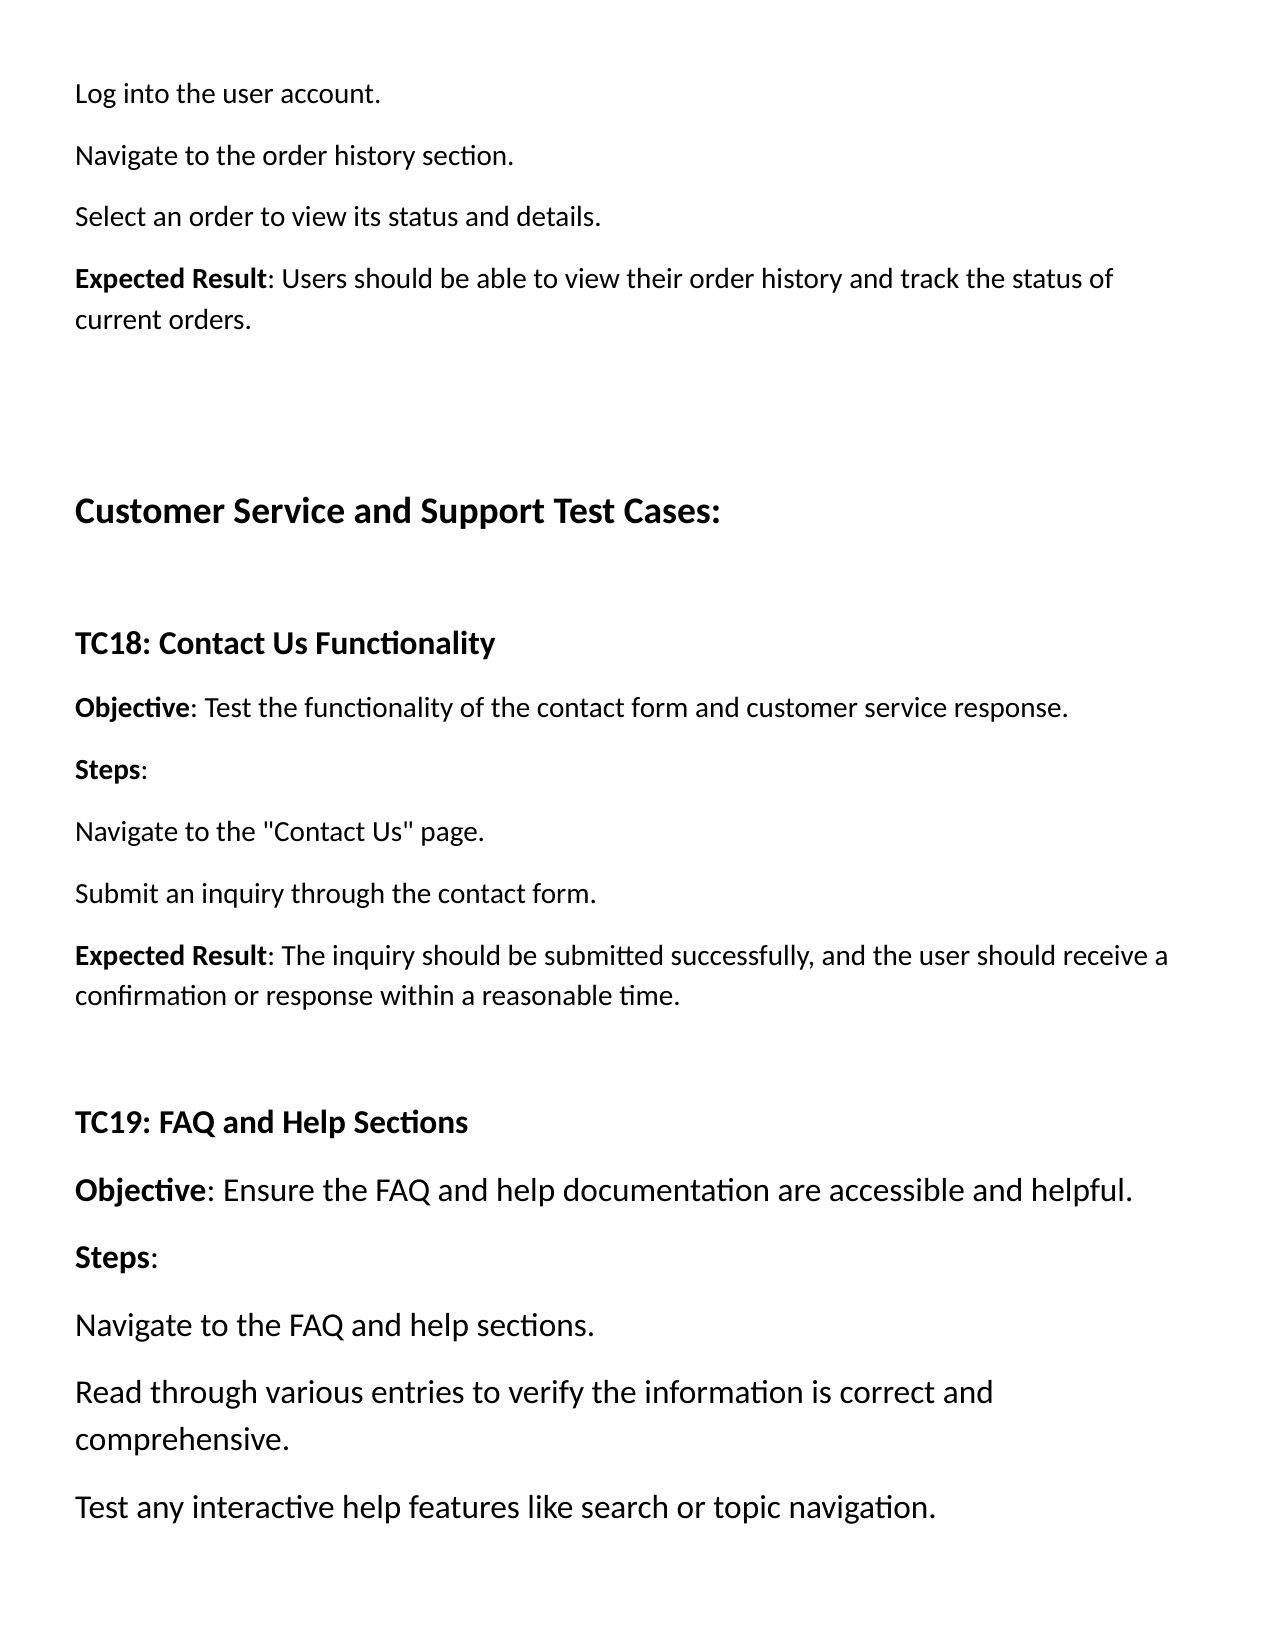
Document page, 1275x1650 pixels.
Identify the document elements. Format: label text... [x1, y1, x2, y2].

text Navigate to the FAQ and help sections. [75, 1304, 1200, 1344]
text Navigate to the "Contact Us" page. [75, 813, 1200, 849]
text Read through various entries to verify the information is correct and comprehensive. [75, 1371, 1200, 1459]
text TC18: Contact Us Functionality [75, 622, 1200, 663]
text Objective: Ensure the FAQ and help documentation are accessible and helpful. [75, 1169, 1200, 1209]
text Submit an inquiry through the contact form. [75, 875, 1200, 910]
text Expected Result: The inquiry should be submitted successfully, and the user should receive a confirmation or response within a reasonable time. [75, 937, 1200, 1013]
text Log into the user account. [75, 75, 1200, 111]
text Customer Service and Support Test Cases: [75, 487, 1200, 532]
text Objective: Test the functionality of the contact form and customer service response. [75, 689, 1200, 725]
text Test any interactive help features like search or topic navigation. [75, 1486, 1200, 1527]
text Select an order to view its status and details. [75, 198, 1200, 234]
text Steps: [75, 1236, 1200, 1277]
text TC19: FAQ and Help Sections [75, 1101, 1200, 1142]
text Navigate to the order history section. [75, 137, 1200, 172]
text Steps: [75, 751, 1200, 787]
text Expected Result: Users should be able to view their order history and track the status of current orders. [75, 260, 1200, 337]
